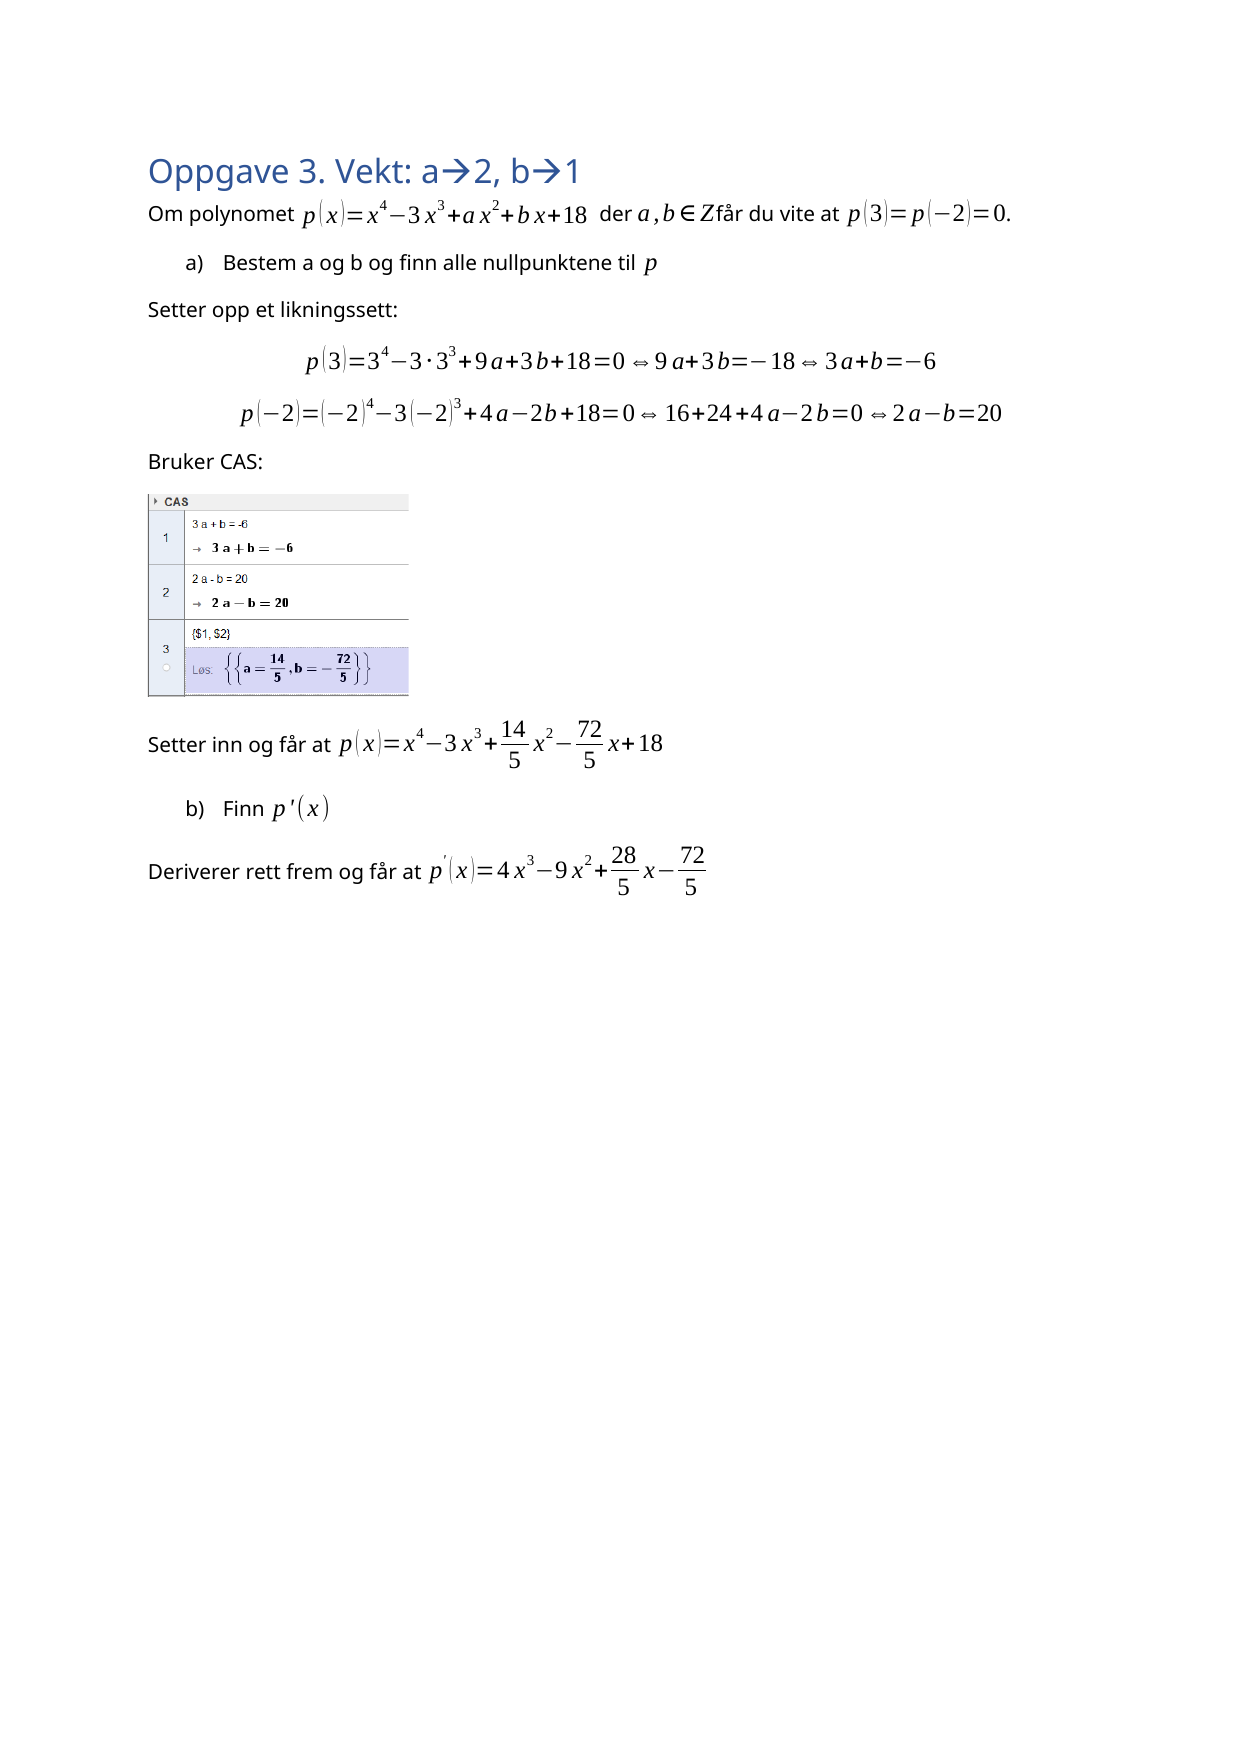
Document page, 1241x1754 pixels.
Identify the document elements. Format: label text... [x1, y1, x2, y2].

text Deriverer rett frem og får at [148, 842, 1093, 901]
list Finn [185, 793, 1093, 823]
text Bruker CAS: [148, 447, 1093, 475]
picture [147, 494, 409, 697]
text Setter inn og får at [148, 715, 1093, 774]
text Om polynomet der får du vite at . [148, 197, 1093, 229]
subtitle Oppgave 3. Vekt: a2, b1 [148, 148, 1093, 193]
text Setter opp et likningssett: [148, 295, 1093, 324]
list Bestem a og b og finn alle nullpunktene til [185, 248, 1093, 277]
